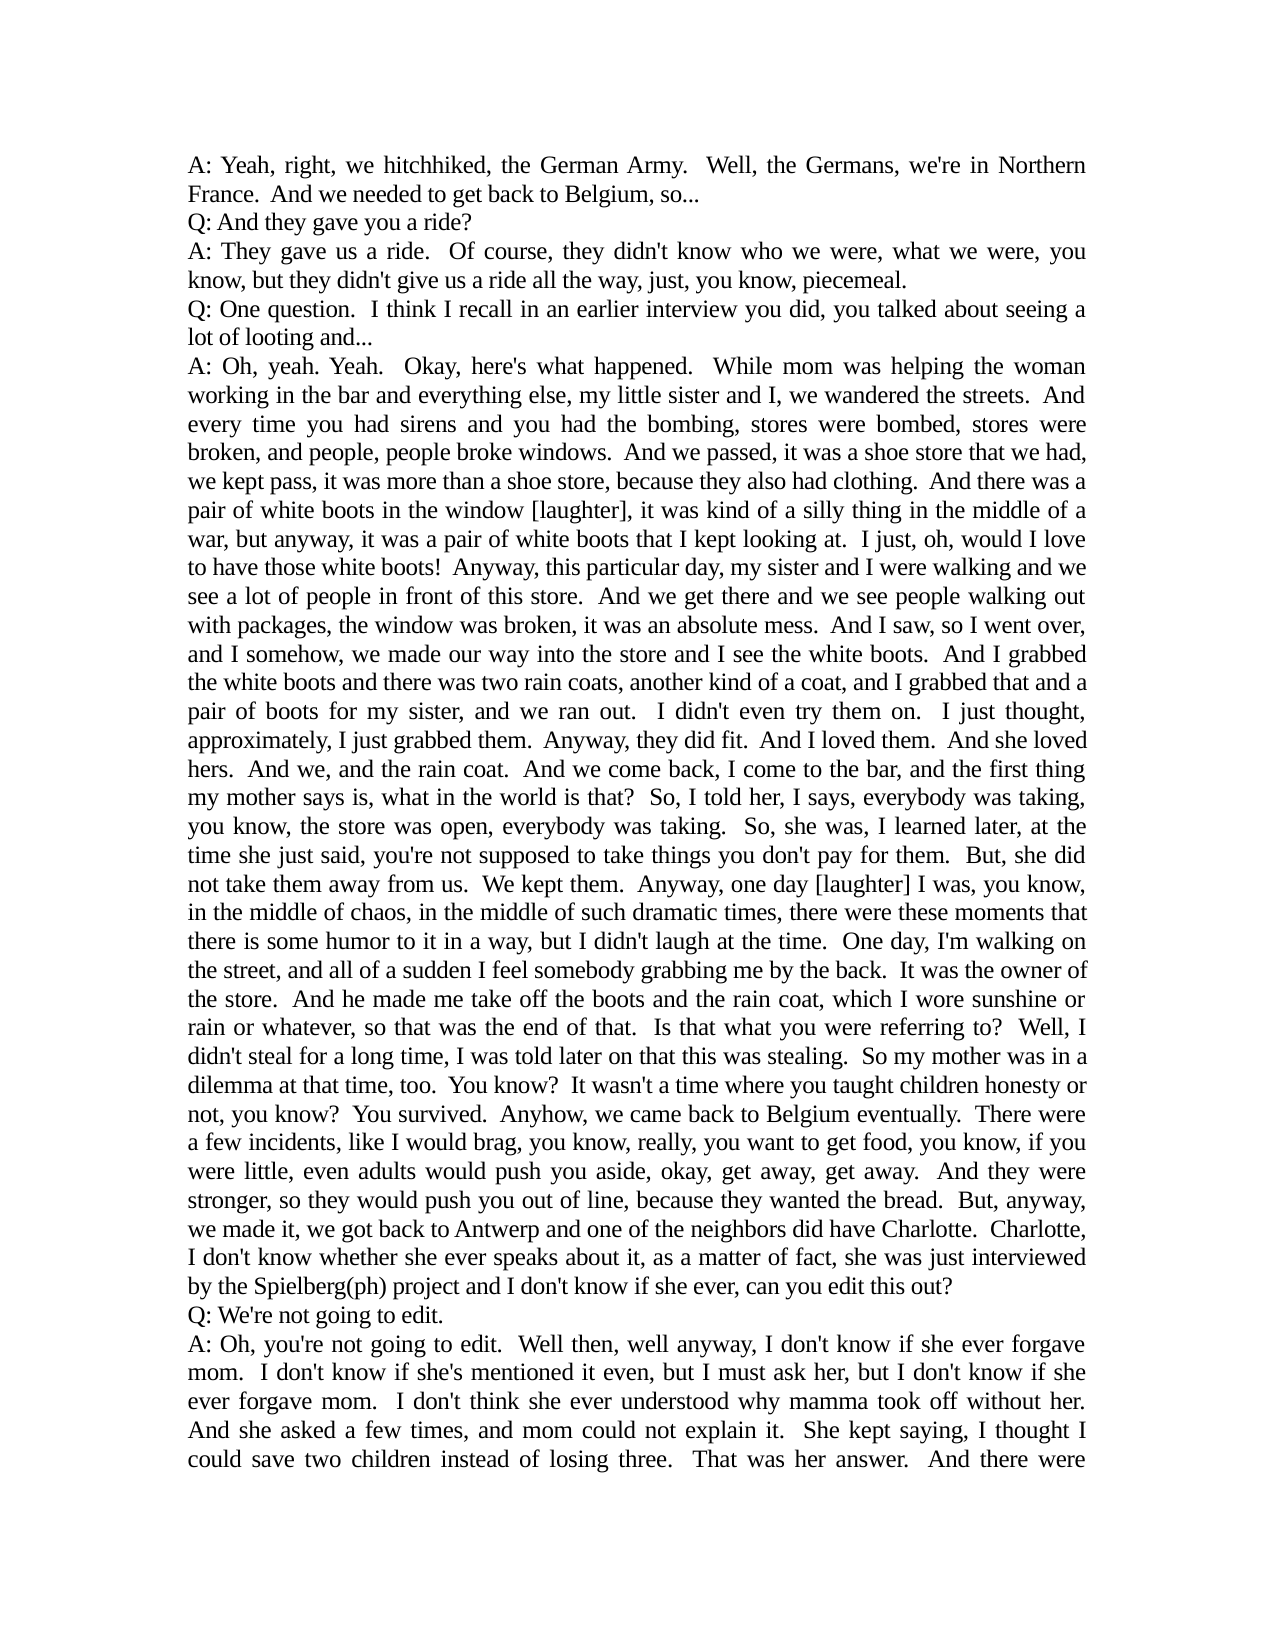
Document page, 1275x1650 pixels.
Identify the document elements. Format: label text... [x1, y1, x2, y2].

text Q: With German soldiers? [187, 150, 1087, 179]
text A: They gave us a ride. Of course, they didn't know who we were, what we were, you know, but they didn't give us a ride all the way, just, you know, piecemeal. [187, 265, 1087, 322]
text Q: And they gave you a ride? [187, 236, 1087, 265]
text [187, 1357, 1087, 1472]
text Q: We're not going to edit. [187, 1329, 1087, 1357]
text A: Yeah, right, we hitchhiked, the German Army. Well, the Germans, we're in Northern France. And we needed to get back to Belgium, so... [187, 179, 1087, 236]
text Q: One question. I think I recall in an earlier interview you did, you talked about seeing a lot of looting and... [187, 322, 1087, 380]
text A: Oh, yeah. Yeah. Okay, here's what happened. While mom was helping the woman working in the bar and everything else, my little sister and I, we wandered the streets. And every time you had sirens and you had the bombing, stores were bombed, stores were broken, and people, people broke windows. And we passed, it was a shoe store that we had, we kept pass, it was more than a shoe store, because they also had clothing. And there was a pair of white boots in the window [laughter], it was kind of a silly thing in the middle of a war, but anyway, it was a pair of white boots that I kept looking at. I just, oh, would I love to have those white boots! Anyway, this particular day, my sister and I were walking and we see a lot of people in front of this store. And we get there and we see people walking out with packages, the window was broken, it was an absolute mess. And I saw, so I went over, and I somehow, we made our way into the store and I see the white boots. And I grabbed the white boots and there was two rain coats, another kind of a coat, and I grabbed that and a pair of boots for my sister, and we ran out. I didn't even try them on. I just thought, approximately, I just grabbed them. Anyway, they did fit. And I loved them. And she loved hers. And we, and the rain coat. And we come back, I come to the bar, and the first thing my mother says is, what in the world is that? So, I told her, I says, everybody was taking, you know, the store was open, everybody was taking. So, she was, I learned later, at the time she just said, you're not supposed to take things you don't pay for them. But, she did not take them away from us. We kept them. Anyway, one day [laughter] I was, you know, in the middle of chaos, in the middle of such dramatic times, there were these moments that there is some humor to it in a way, but I didn't laugh at the time. One day, I'm walking on the street, and all of a sudden I feel somebody grabbing me by the back. It was the owner of the store. And he made me take off the boots and the rain coat, which I wore sunshine or rain or whatever, so that was the end of that. Is that what you were referring to? Well, I didn't steal for a long time, I was told later on that this was stealing. So my mother was in a dilemma at that time, too. You know? It wasn't a time where you taught children honesty or not, you know? You survived. Anyhow, we came back to Belgium eventually. There were a few incidents, like I would brag, you know, really, you want to get food, you know, if you were little, even adults would push you aside, okay, get away, get away. And they were stronger, so they would push you out of line, because they wanted the bread. But, anyway, we made it, we got back to Antwerp and one of the neighbors did have Charlotte. Charlotte, I don't know whether she ever speaks about it, as a matter of fact, she was just interviewed by the Spielberg(ph) project and I don't know if she ever, can you edit this out? [187, 380, 1087, 1329]
